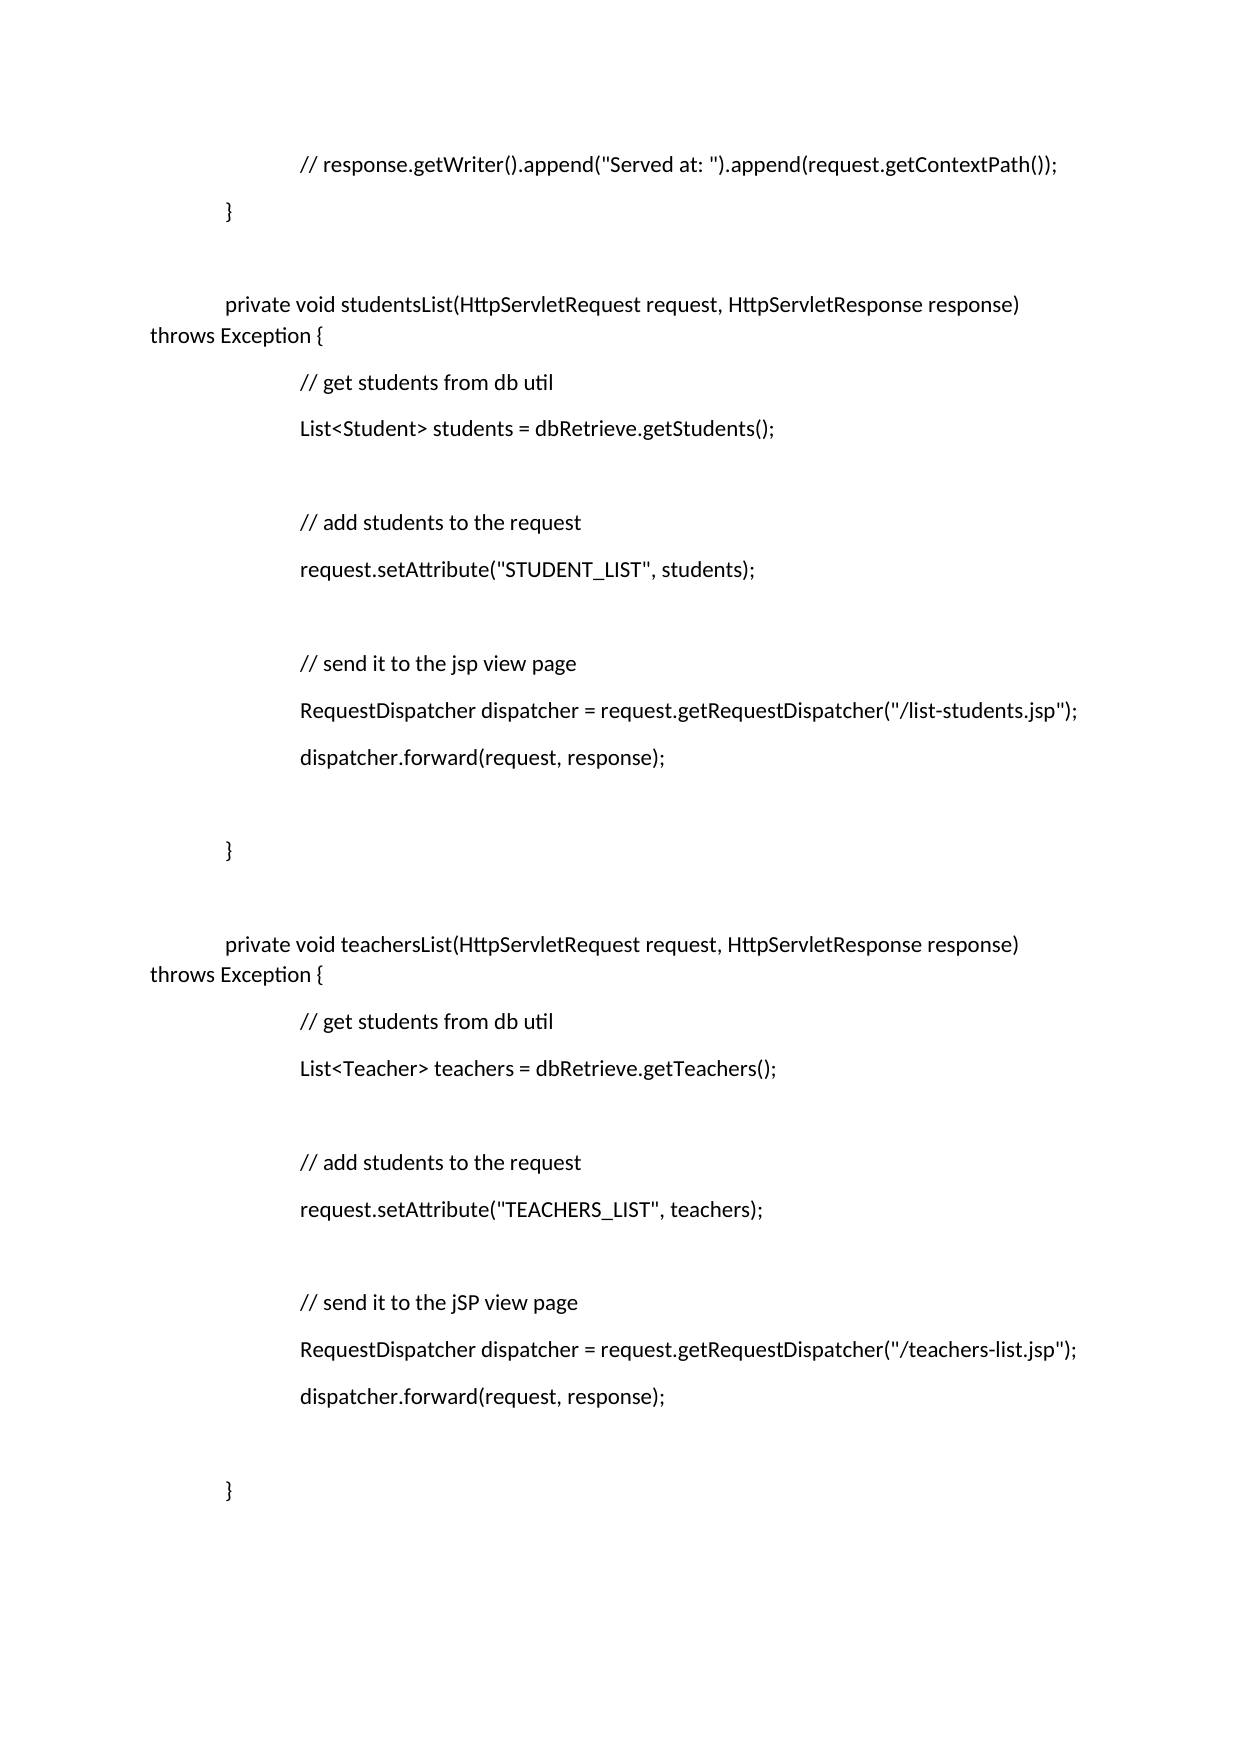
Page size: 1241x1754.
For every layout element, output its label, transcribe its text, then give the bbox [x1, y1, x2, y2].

text // send it to the jsp view page [150, 649, 1090, 677]
text // add students to the request [150, 508, 1090, 536]
text // get students from db util [150, 368, 1090, 396]
text } [150, 197, 1090, 225]
text dispatcher.forward(request, response); [150, 743, 1090, 771]
text request.setAttribute("TEACHERS_LIST", teachers); [150, 1195, 1090, 1223]
text // send it to the jSP view page [150, 1288, 1090, 1317]
text List<Student> students = dbRetrieve.getStudents(); [150, 414, 1090, 443]
text RequestDispatcher dispatcher = request.getRequestDispatcher("/list-students.jsp"); [150, 696, 1090, 724]
text RequestDispatcher dispatcher = request.getRequestDispatcher("/teachers-list.jsp"); [150, 1335, 1090, 1363]
text List<Teacher> teachers = dbRetrieve.getTeachers(); [150, 1054, 1090, 1082]
text dispatcher.forward(request, response); [150, 1382, 1090, 1410]
text } [150, 1476, 1090, 1504]
text private void studentsList(HttpServletRequest request, HttpServletResponse response) throws Exception { [150, 291, 1090, 349]
text // response.getWriter().append("Served at: ").append(request.getContextPath()); [150, 150, 1090, 178]
text // get students from db util [150, 1007, 1090, 1035]
text request.setAttribute("STUDENT_LIST", students); [150, 555, 1090, 583]
text private void teachersList(HttpServletRequest request, HttpServletResponse response) throws Exception { [150, 930, 1090, 988]
text } [150, 836, 1090, 864]
text // add students to the request [150, 1148, 1090, 1176]
